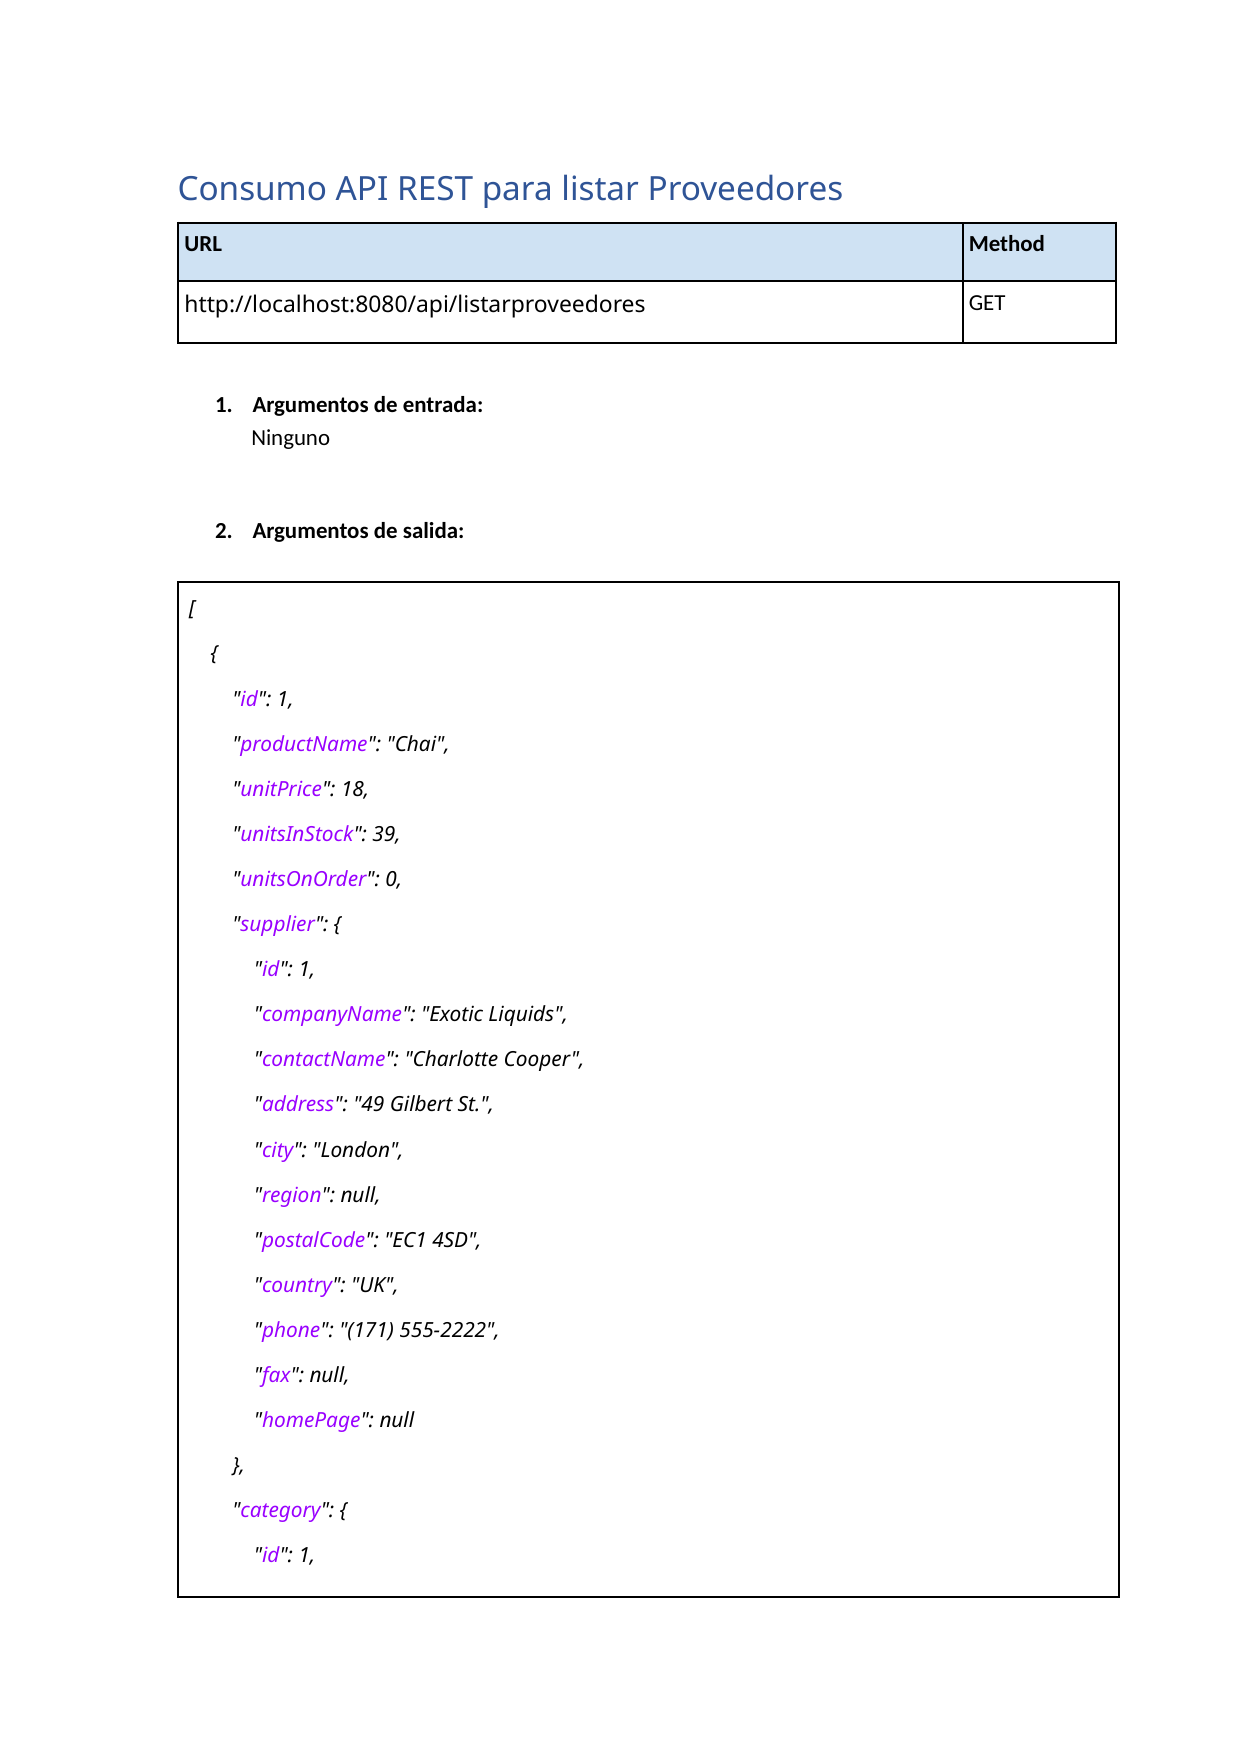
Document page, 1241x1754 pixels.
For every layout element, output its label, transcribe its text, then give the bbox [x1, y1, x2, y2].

list Argumentos de entrada: [215, 391, 1063, 419]
table_header URL [179, 224, 962, 280]
table_cell http://localhost:8080/api/listarproveedores [179, 282, 962, 342]
table_header Method [964, 224, 1115, 280]
text Ninguno [177, 423, 1063, 451]
list Argumentos de salida: [215, 517, 1063, 577]
subtitle Consumo API REST para listar Proveedores [177, 164, 1063, 210]
table_cell GET [964, 282, 1115, 342]
